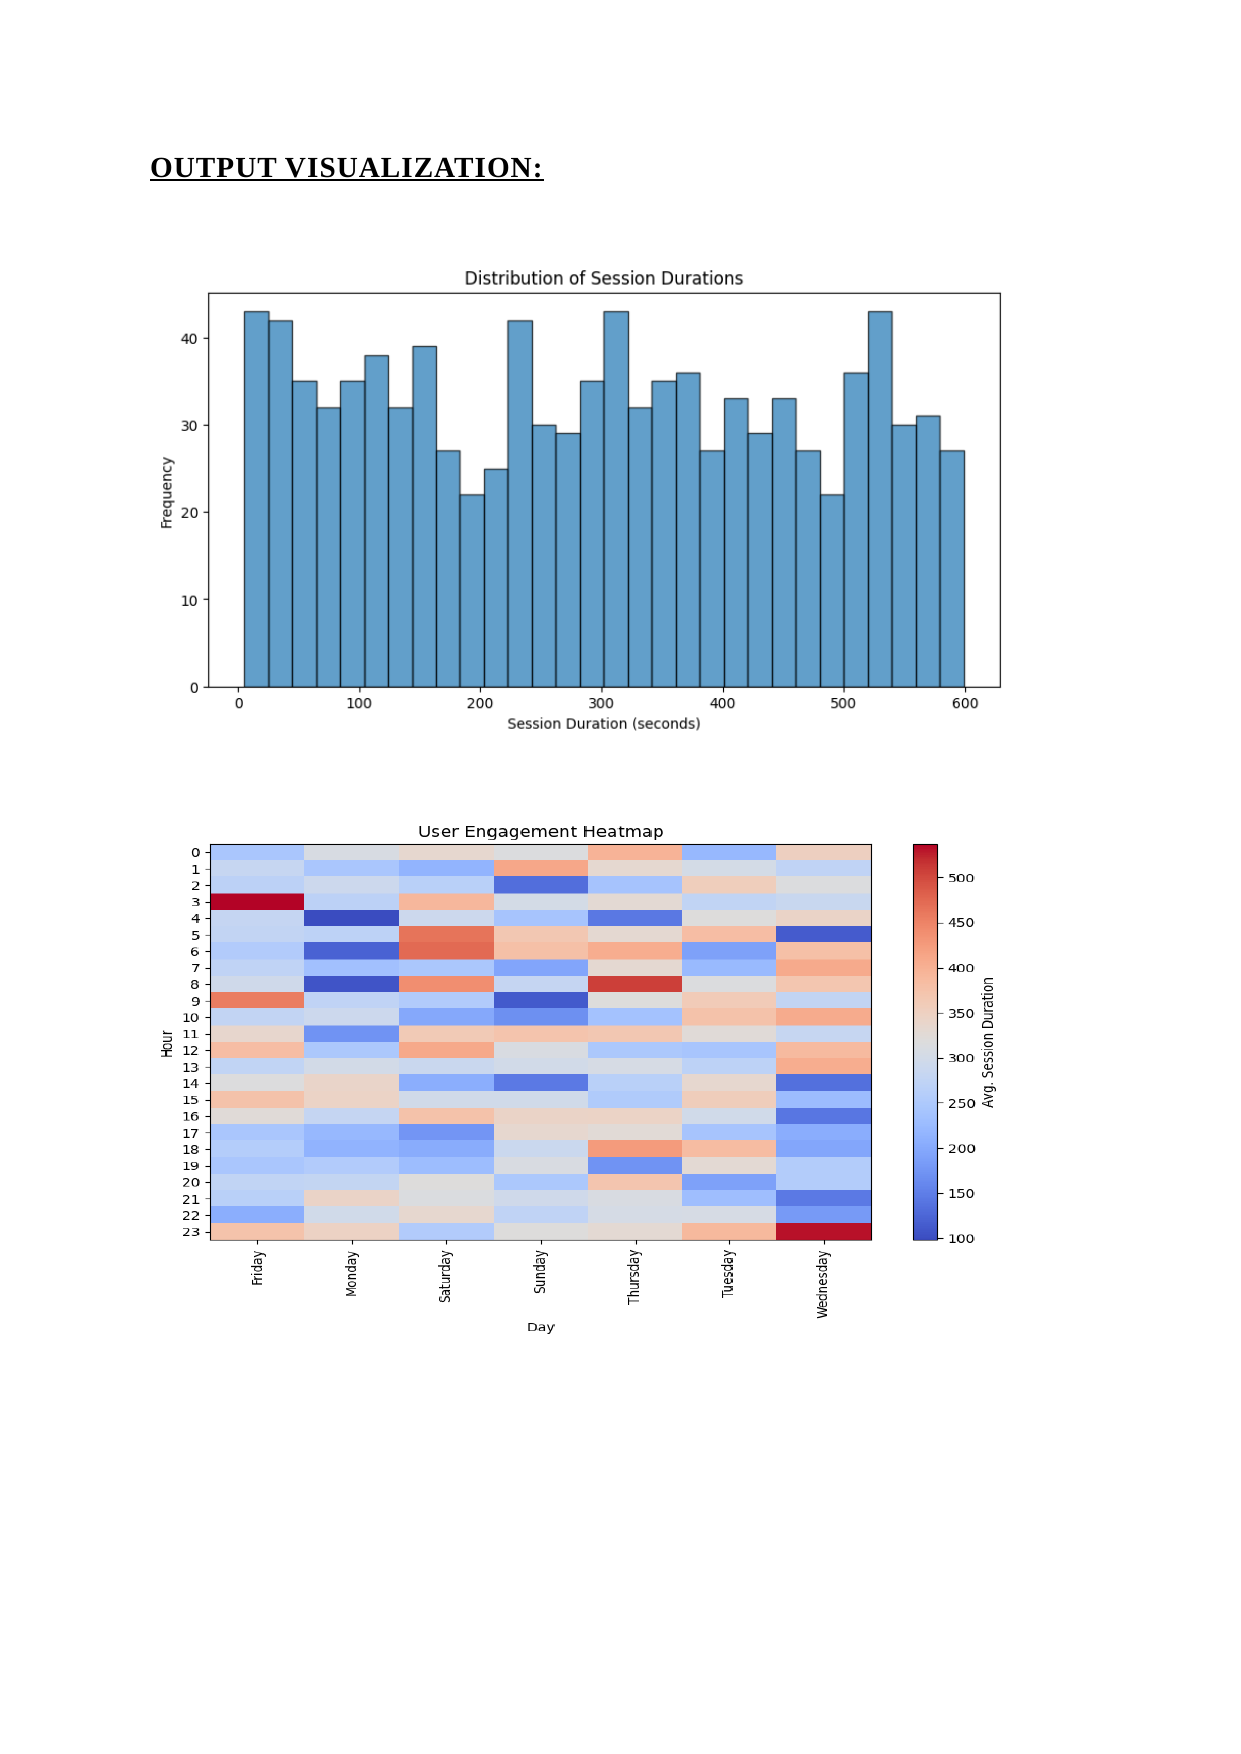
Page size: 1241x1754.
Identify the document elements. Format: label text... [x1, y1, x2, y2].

picture [150, 260, 1009, 741]
text OUTPUT VISUALIZATION: [150, 150, 1090, 183]
picture [150, 816, 1007, 1342]
